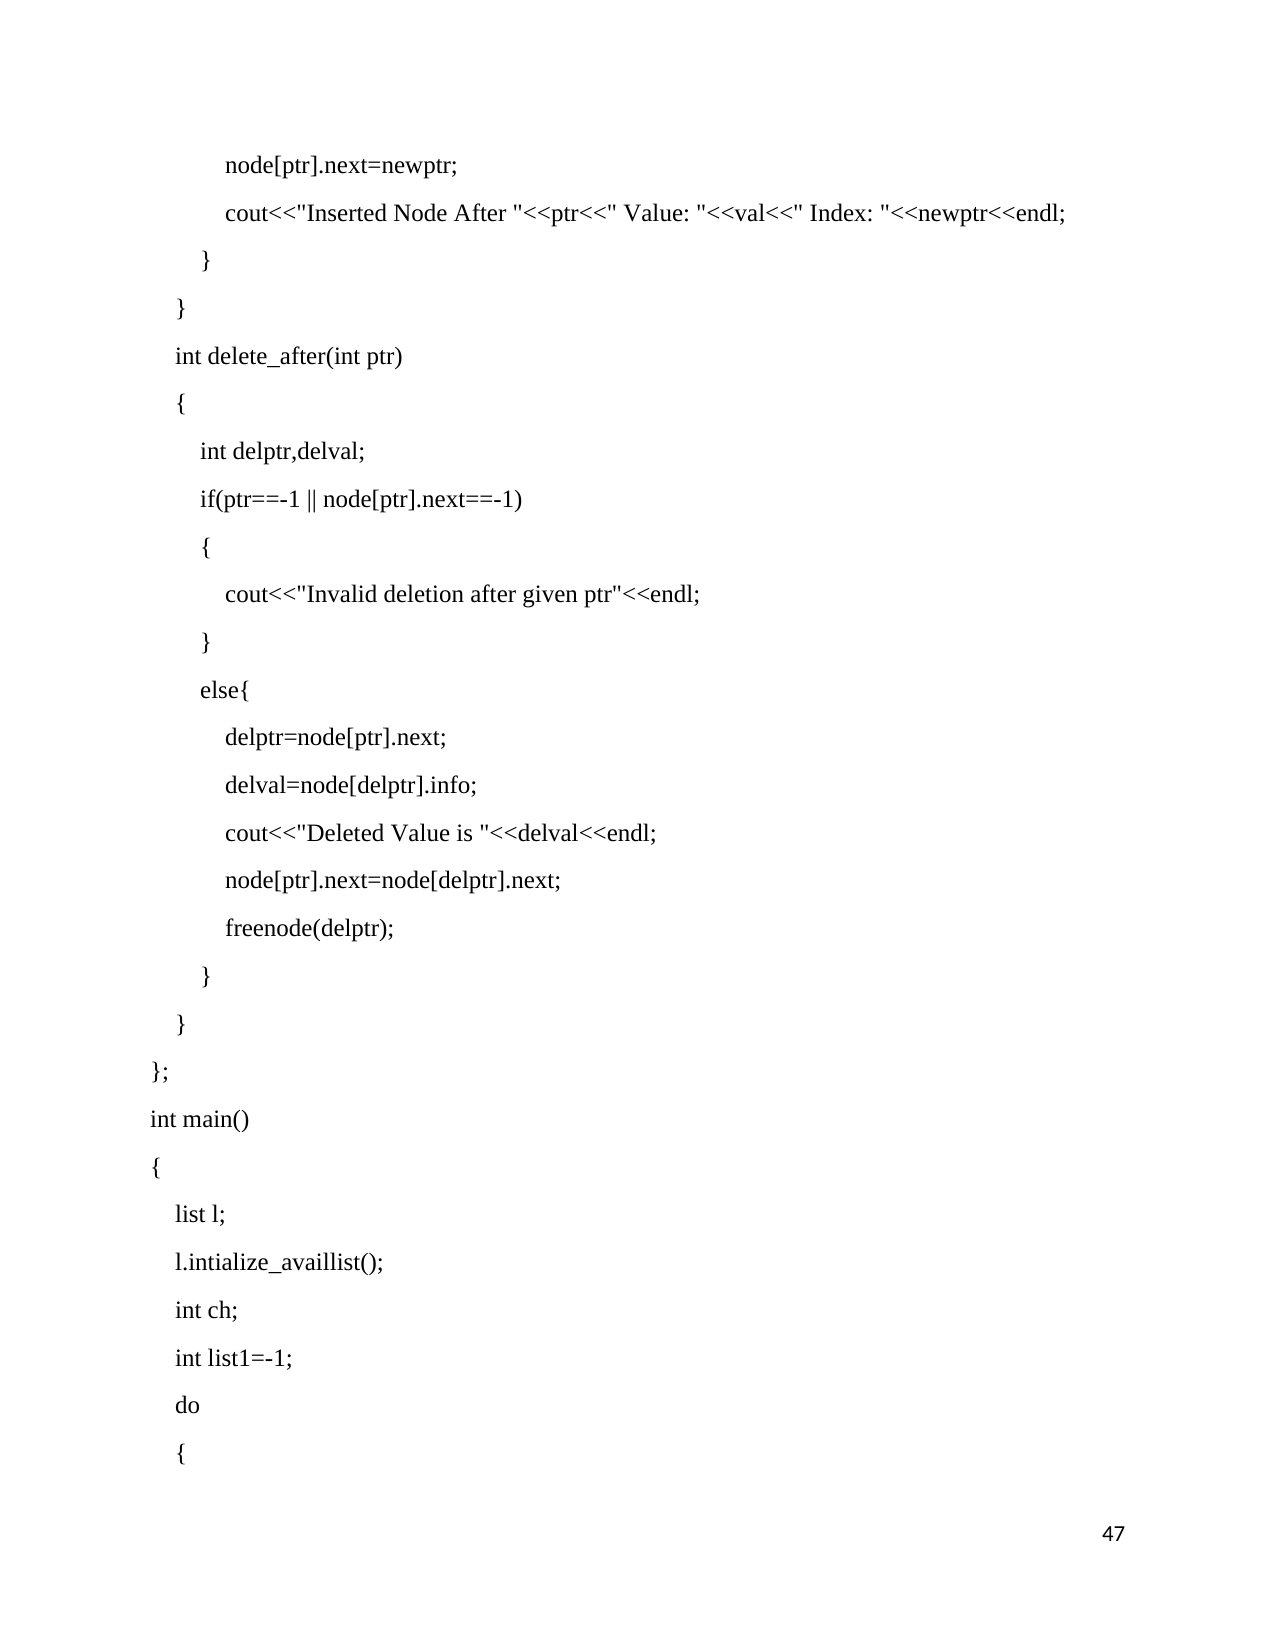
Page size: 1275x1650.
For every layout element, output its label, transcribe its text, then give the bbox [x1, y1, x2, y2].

text }; [150, 1056, 1125, 1085]
text } [150, 1009, 1125, 1037]
text } [150, 961, 1125, 990]
text cout<<"Inserted Node After "<<ptr<<" Value: "<<val<<" Index: "<<newptr<<endl; [150, 198, 1125, 226]
text if(ptr==-1 || node[ptr].next==-1) [150, 484, 1125, 513]
text else{ [150, 675, 1125, 703]
text cout<<"Invalid deletion after given ptr"<<endl; [150, 579, 1125, 608]
text node[ptr].next=node[delptr].next; [150, 866, 1125, 894]
text } [150, 293, 1125, 322]
text } [150, 627, 1125, 656]
text list l; [150, 1199, 1125, 1228]
text { [150, 1152, 1125, 1181]
text do [150, 1390, 1125, 1419]
text freenode(delptr); [150, 913, 1125, 942]
text delptr=node[ptr].next; [150, 722, 1125, 751]
text { [150, 388, 1125, 417]
text cout<<"Deleted Value is "<<delval<<endl; [150, 818, 1125, 847]
text node[ptr].next=newptr; [150, 150, 1125, 179]
text int main() [150, 1104, 1125, 1133]
text } [150, 245, 1125, 274]
text int list1=-1; [150, 1343, 1125, 1371]
text int delptr,delval; [150, 436, 1125, 465]
text int ch; [150, 1295, 1125, 1324]
text delval=node[delptr].info; [150, 770, 1125, 799]
text l.intialize_availlist(); [150, 1247, 1125, 1276]
text int delete_after(int ptr) [150, 341, 1125, 369]
text { [150, 532, 1125, 560]
text { [150, 1438, 1125, 1467]
